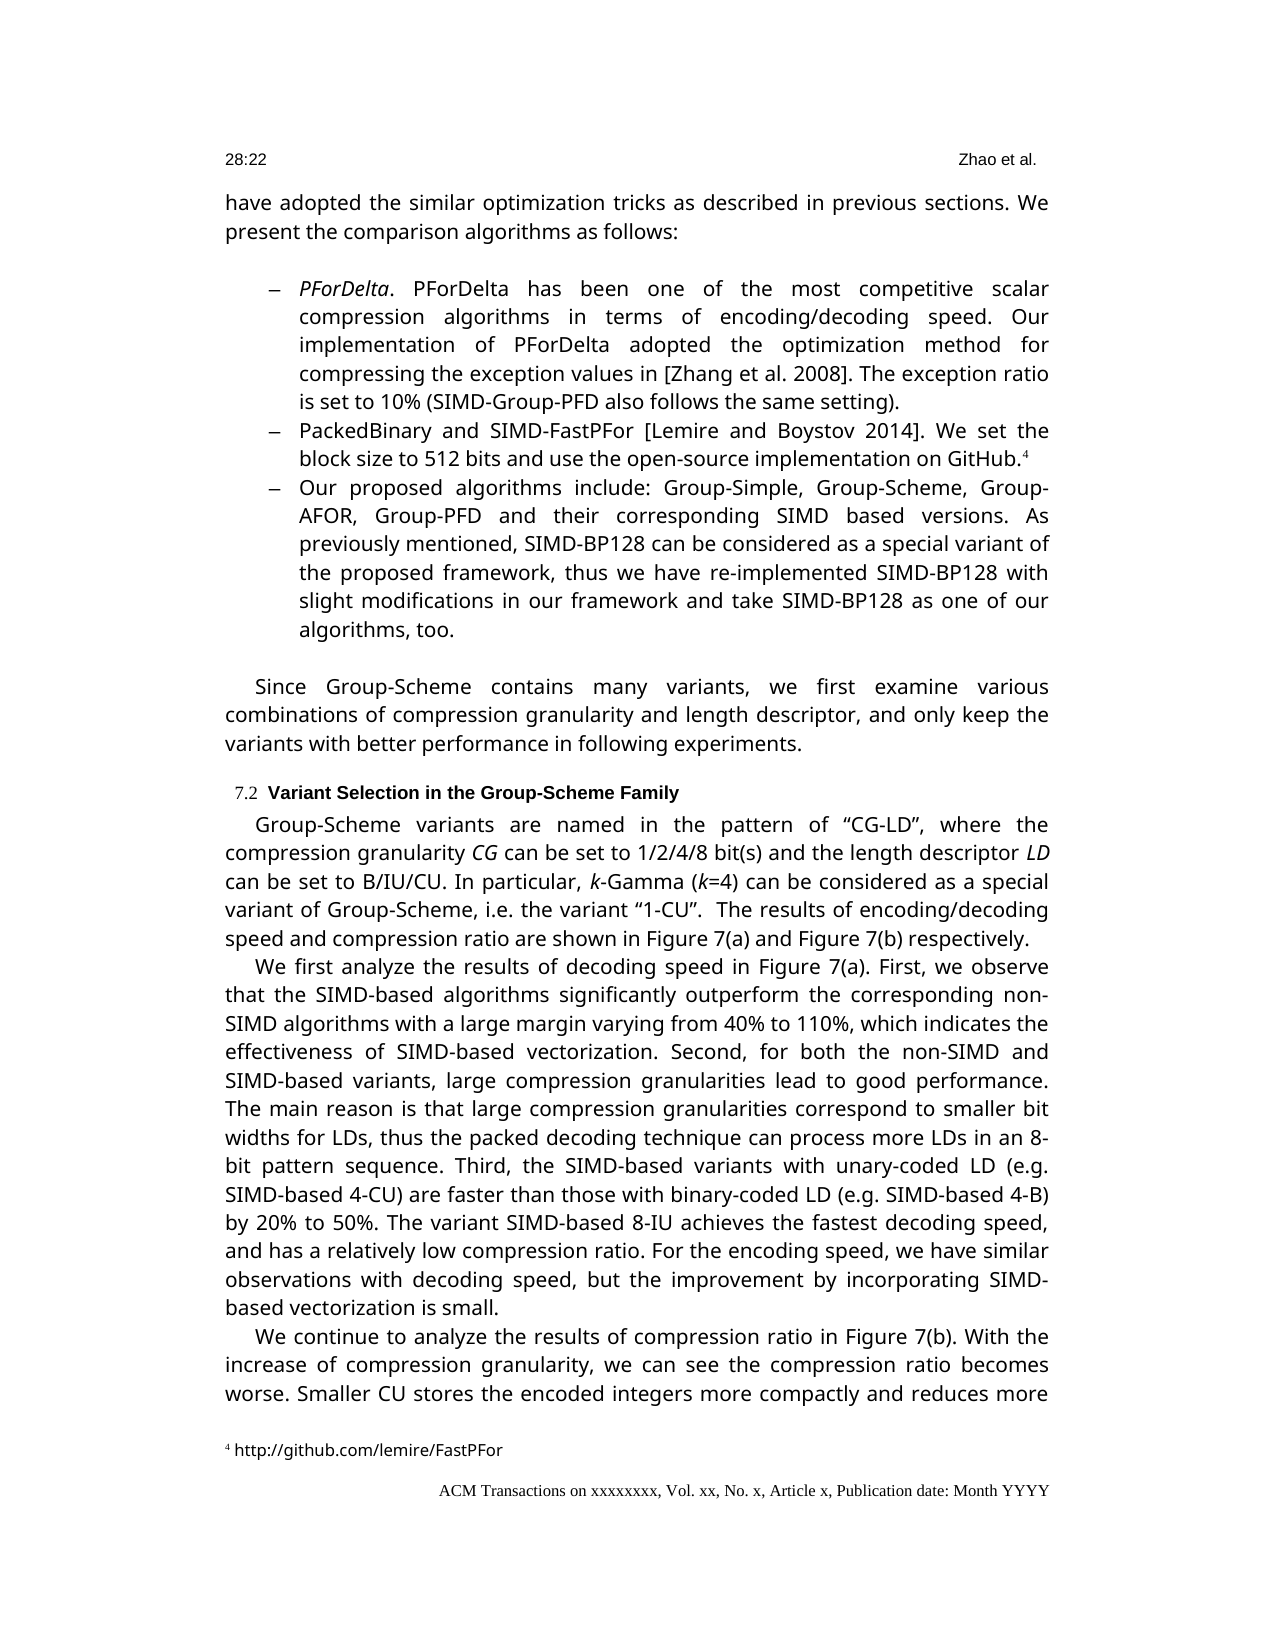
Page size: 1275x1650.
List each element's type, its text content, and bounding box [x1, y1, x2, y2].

text Since Group-Scheme contains many variants, we first examine various combinations of compression granularity and length descriptor, and only keep the variants with better performance in following experiments. [225, 672, 1050, 757]
list PackedBinary and SIMD-FastPFor [Lemire and Boystov 2014]. We set the block size to 512 bits and use the open-source implementation on GitHub. [269, 416, 1050, 473]
subtitle Variant Selection in the Group-Scheme Family [234, 782, 1050, 804]
list PForDelta. PForDelta has been one of the most competitive scalar compression algorithms in terms of encoding/decoding speed. Our implementation of PForDelta adopted the optimization method for compressing the exception values in [Zhang et al. 2008]. The exception ratio is set to 10% (SIMD-Group-PFD also follows the same setting). [269, 274, 1050, 416]
text We first analyze the results of decoding speed in Figure 7(a). First, we observe that the SIMD-based algorithms significantly outperform the corresponding non-SIMD algorithms with a large margin varying from 40% to 110%, which indicates the effectiveness of SIMD-based vectorization. Second, for both the non-SIMD and SIMD-based variants, large compression granularities lead to good performance. The main reason is that large compression granularities correspond to smaller bit widths for LDs, thus the packed decoding technique can process more LDs in an 8-bit pattern sequence. Third, the SIMD-based variants with unary-coded LD (e.g. SIMD-based 4-CU) are faster than those with binary-coded LD (e.g. SIMD-based 4-B) by 20% to 50%. The variant SIMD-based 8-IU achieves the fastest decoding speed, and has a relatively low compression ratio. For the encoding speed, we have similar observations with decoding speed, but the improvement by incorporating SIMD-based vectorization is small. [225, 952, 1050, 1322]
list Our proposed algorithms include: Group-Simple, Group-Scheme, Group-AFOR, Group-PFD and their corresponding SIMD based versions. As previously mentioned, SIMD-BP128 can be considered as a special variant of the proposed framework, thus we have re-implemented SIMD-BP128 with slight modifications in our framework and take SIMD-BP128 as one of our algorithms, too. [269, 473, 1050, 643]
text Group-Scheme variants are named in the pattern of “CG-LD”, where the compression granularity CG can be set to 1/2/4/8 bit(s) and the length descriptor LD can be set to B/IU/CU. In particular, k-Gamma (k=4) can be considered as a special variant of Group-Scheme, i.e. the variant “1-CU”. The results of encoding/decoding speed and compression ratio are shown in Figure 7(a) and Figure 7(b) respectively. [225, 810, 1050, 952]
